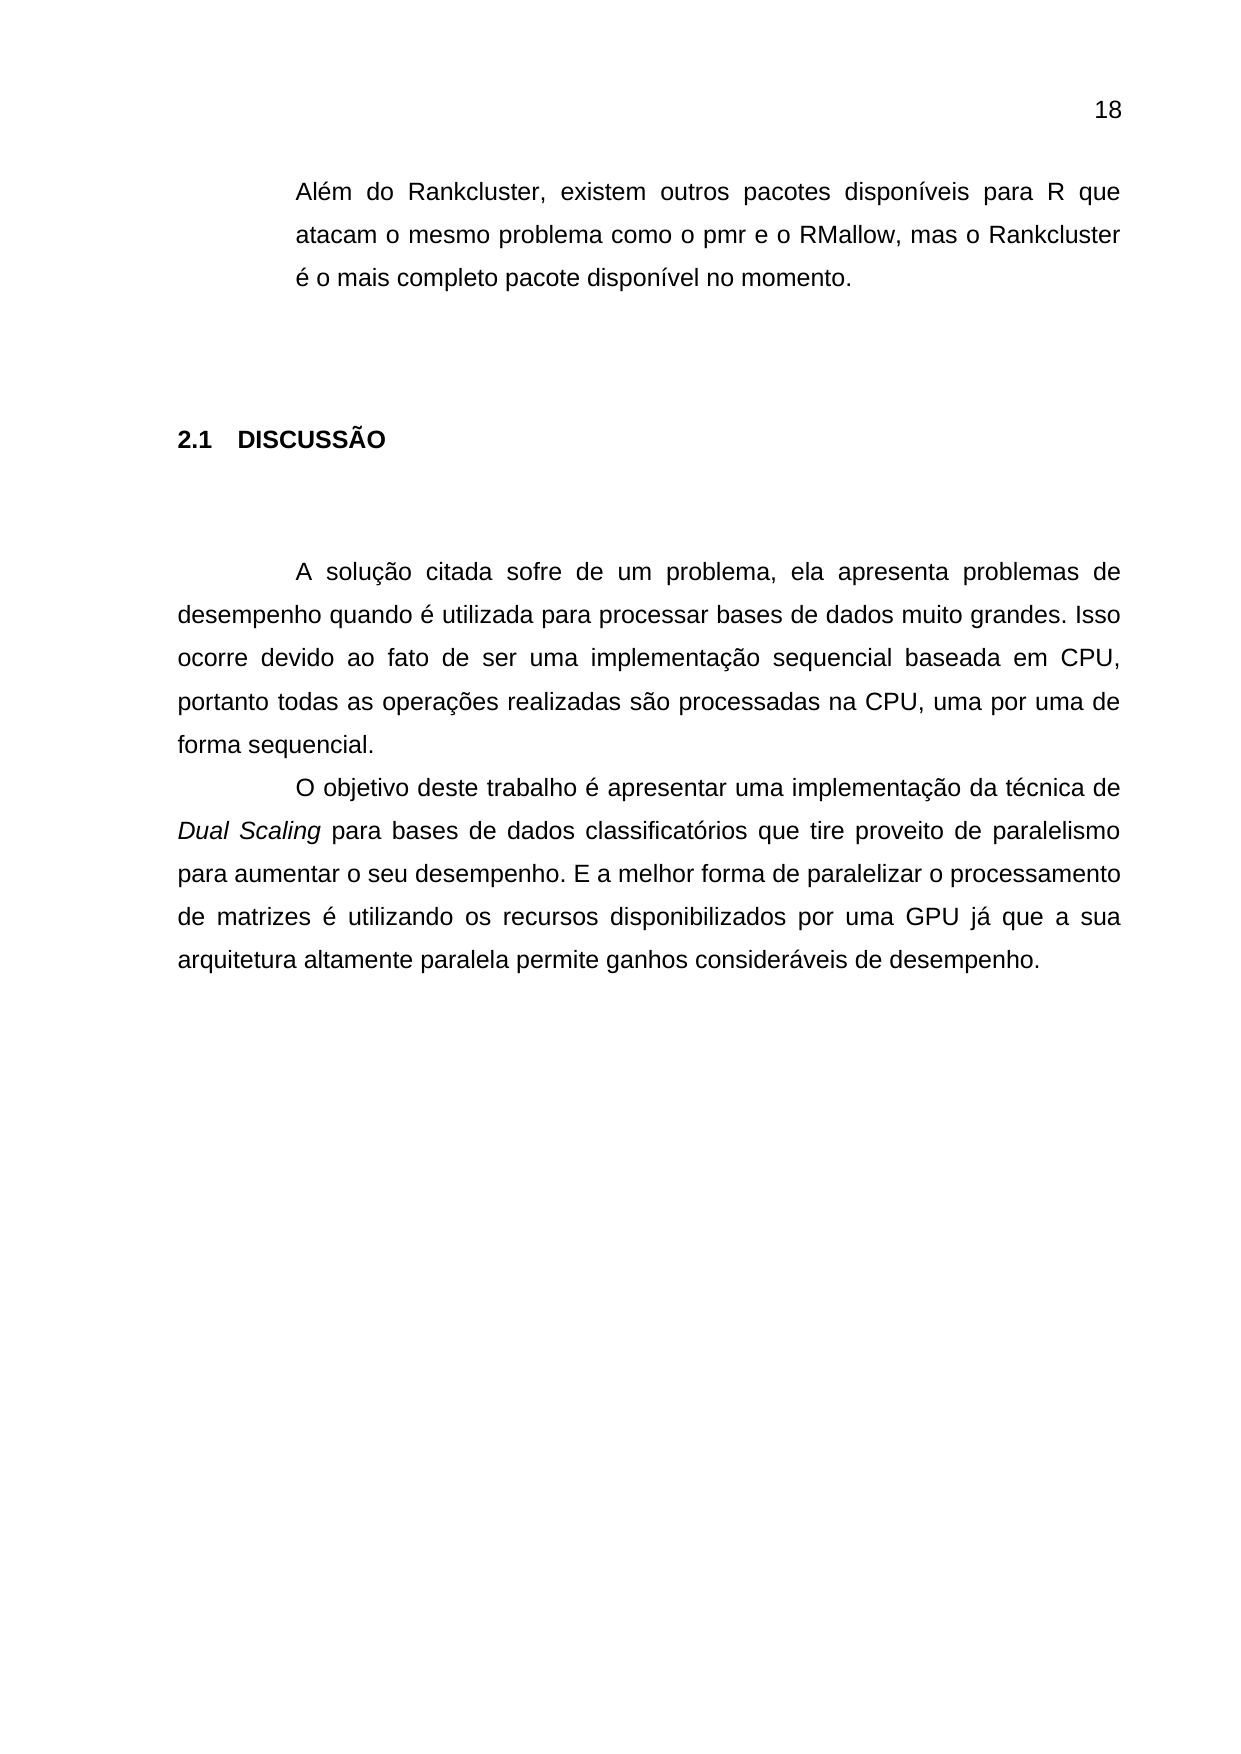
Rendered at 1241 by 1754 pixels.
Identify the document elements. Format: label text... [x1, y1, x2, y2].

text A solução citada sofre de um problema, ela apresenta problemas de desempenho quando é utilizada para processar bases de dados muito grandes. Isso ocorre devido ao fato de ser uma implementação sequencial baseada em CPU, portanto todas as operações realizadas são processadas na CPU, uma por uma de forma sequencial. [177, 557, 1122, 758]
subtitle DISCUSSÃO [177, 425, 1122, 453]
text O objetivo deste trabalho é apresentar uma implementação da técnica de Dual Scaling para bases de dados classificatórios que tire proveito de paralelismo para aumentar o seu desempenho. E a melhor forma de paralelizar o processamento de matrizes é utilizando os recursos disponibilizados por uma GPU já que a sua arquitetura altamente paralela permite ganhos consideráveis de desempenho. [177, 773, 1122, 974]
text Além do Rankcluster, existem outros pacotes disponíveis para R que atacam o mesmo problema como o pmr e o RMallow, mas o Rankcluster é o mais completo pacote disponível no momento. [295, 177, 1122, 292]
